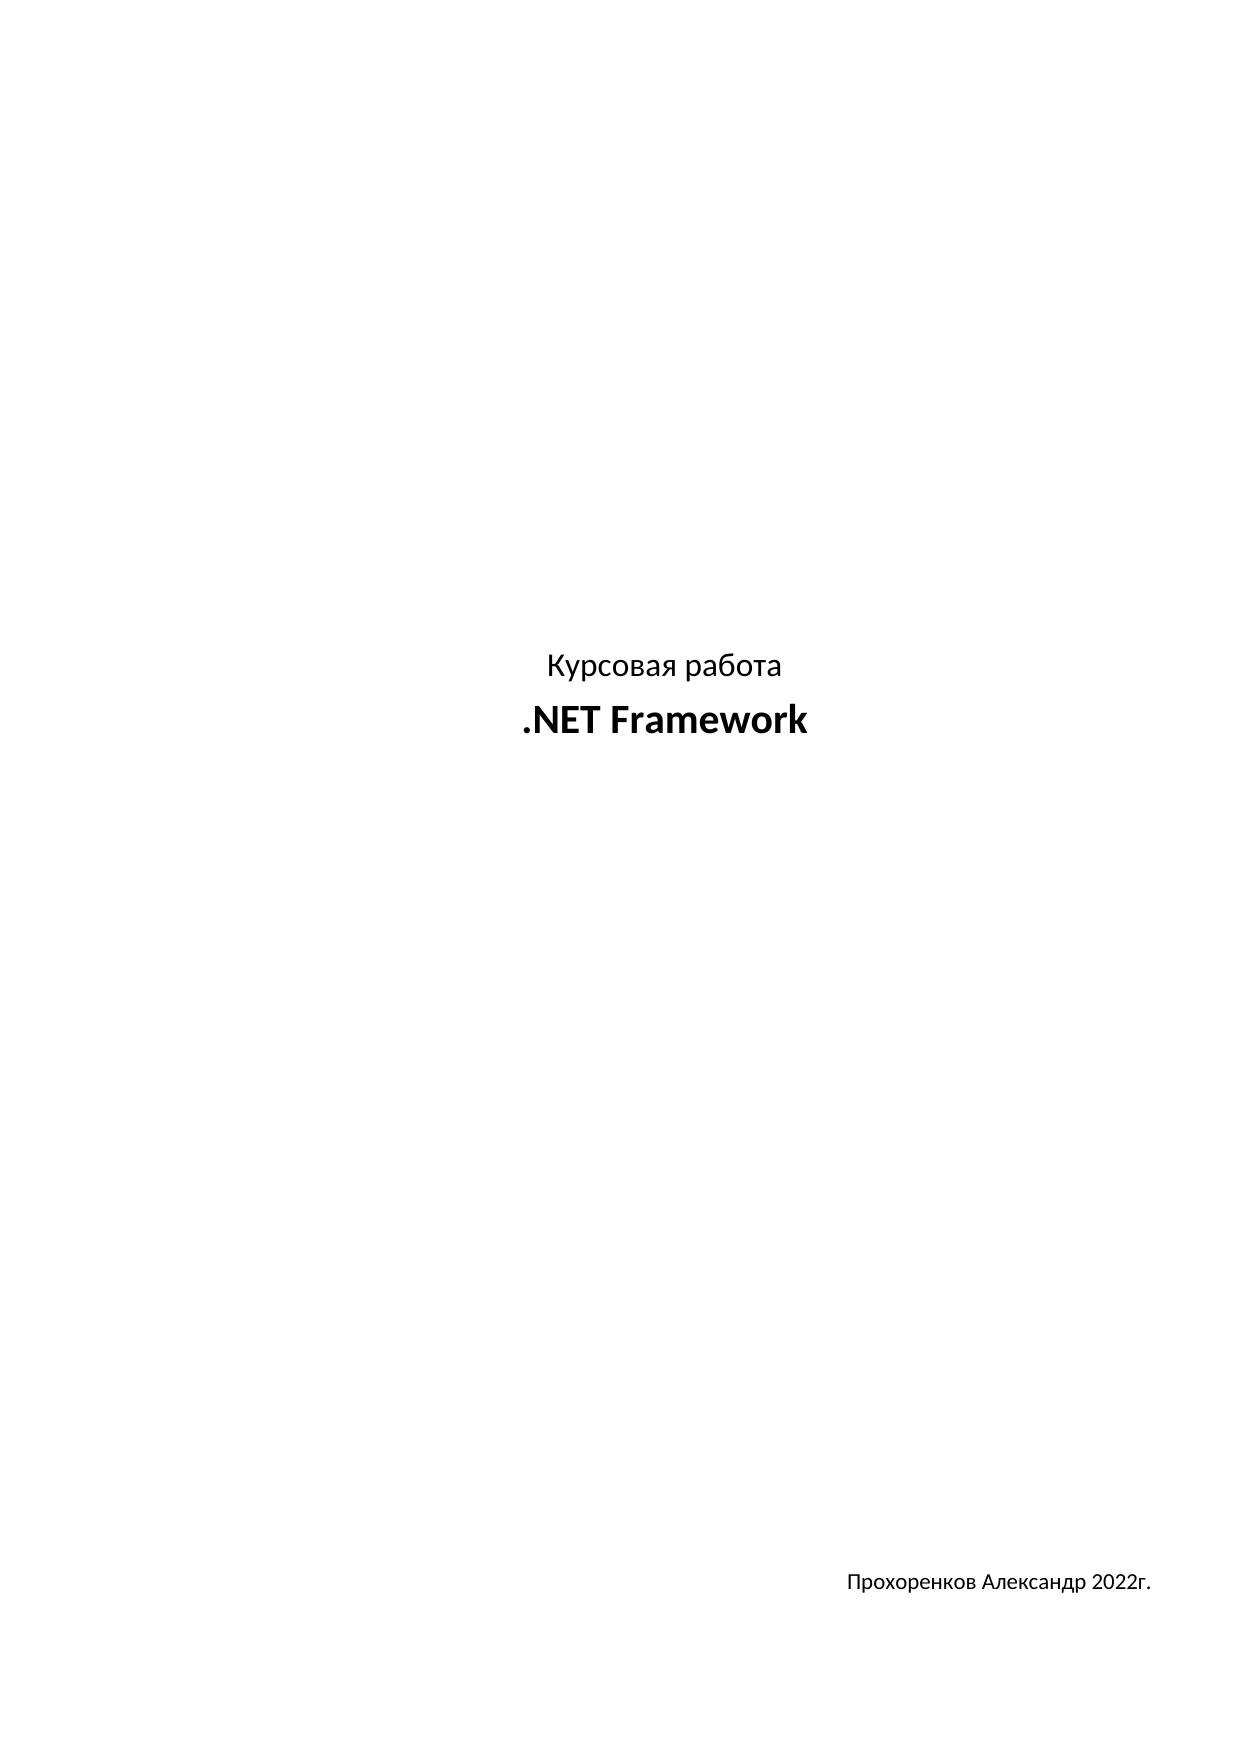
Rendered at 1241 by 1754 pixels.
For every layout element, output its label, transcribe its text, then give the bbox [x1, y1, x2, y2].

text Курсовая работа .NET Framework [177, 644, 1152, 744]
text Прохоренков Александр 2022г. [177, 1567, 1152, 1595]
